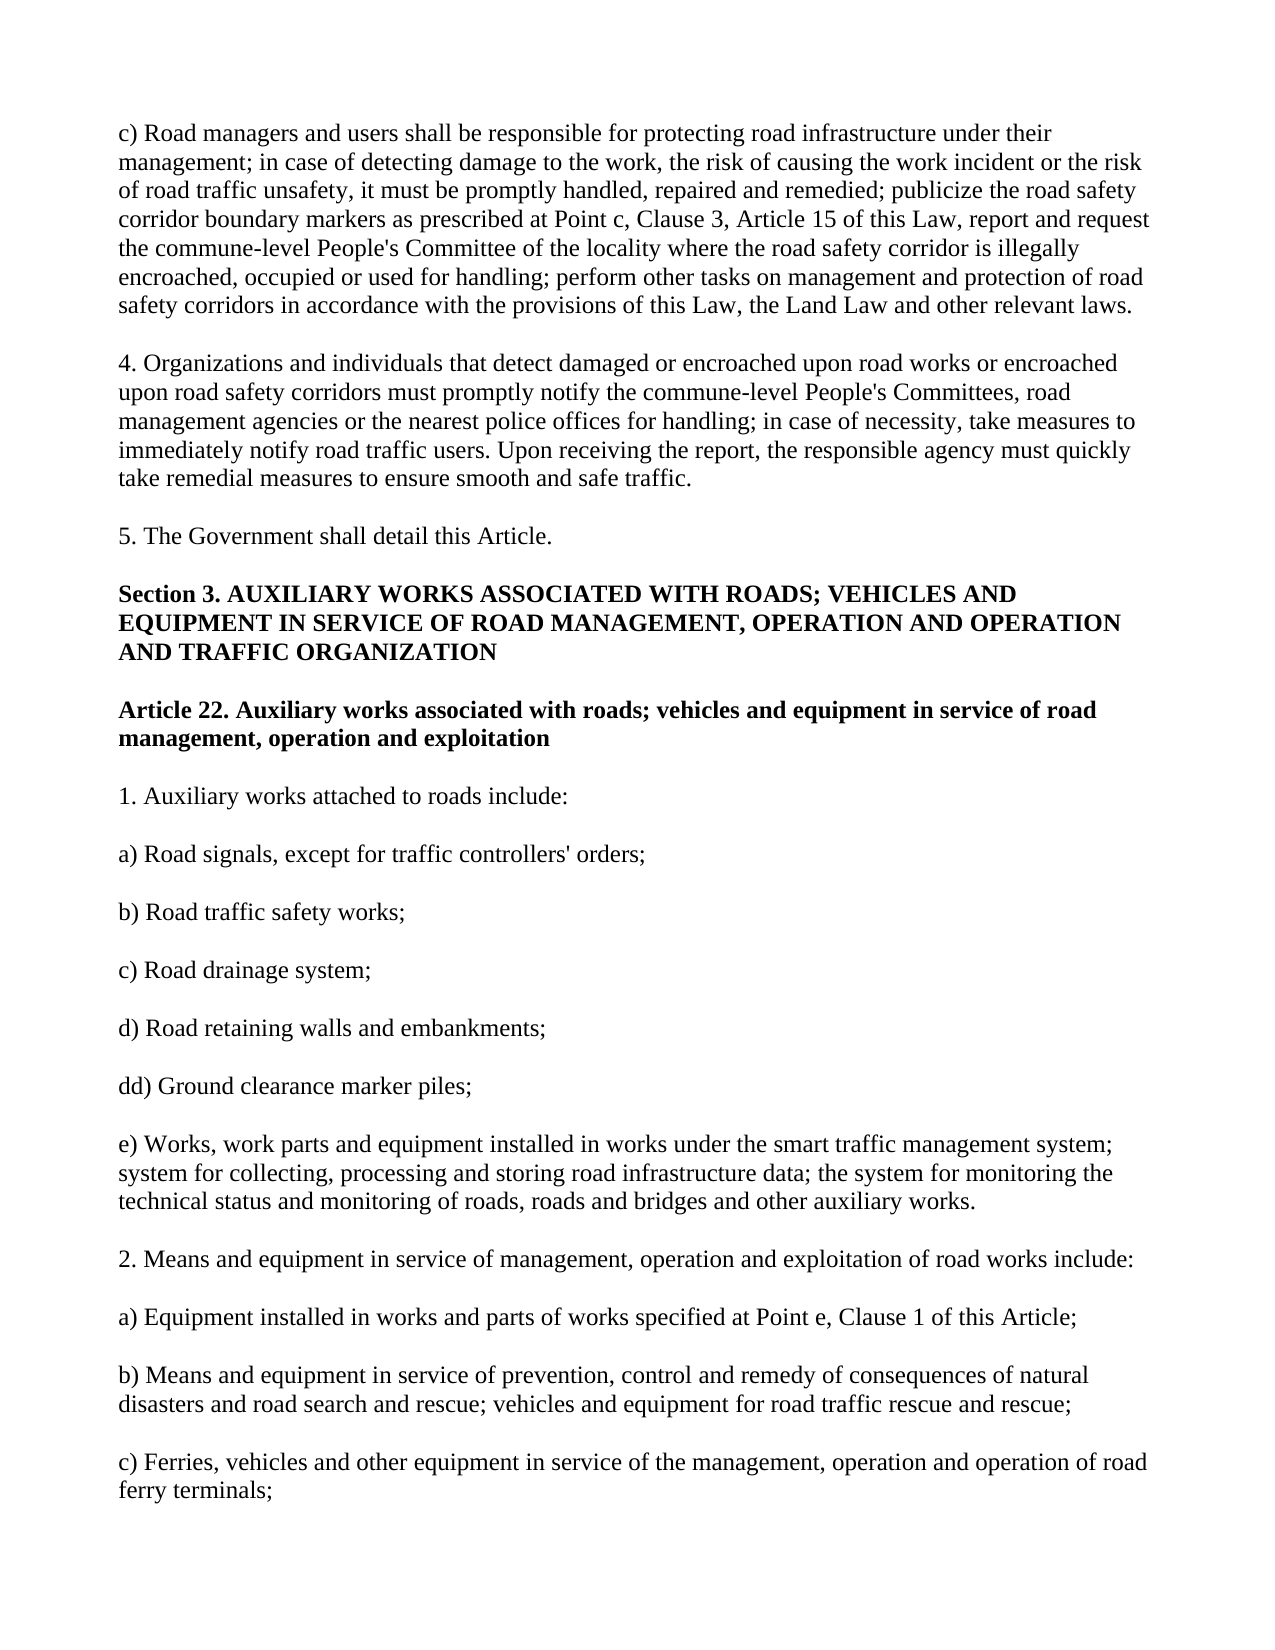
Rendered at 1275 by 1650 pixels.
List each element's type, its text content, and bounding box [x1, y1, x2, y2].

text b) Means and equipment in service of prevention, control and remedy of consequences of natural disasters and road search and rescue; vehicles and equipment for road traffic rescue and rescue; [118, 1360, 1157, 1418]
text e) Works, work parts and equipment installed in works under the smart traffic management system; system for collecting, processing and storing road infrastructure data; the system for monitoring the technical status and monitoring of roads, roads and bridges and other auxiliary works. [118, 1129, 1157, 1215]
text 2. Means and equipment in service of management, operation and exploitation of road works include: [118, 1244, 1157, 1273]
text Article 22. Auxiliary works associated with roads; vehicles and equipment in service of road management, operation and exploitation [118, 695, 1157, 752]
text c) Ferries, vehicles and other equipment in service of the management, operation and operation of road ferry terminals; [118, 1447, 1157, 1504]
text 5. The Government shall detail this Article. [118, 521, 1157, 550]
text Section 3. AUXILIARY WORKS ASSOCIATED WITH ROADS; VEHICLES AND EQUIPMENT IN SERVICE OF ROAD MANAGEMENT, OPERATION AND OPERATION AND TRAFFIC ORGANIZATION [118, 579, 1157, 666]
text c) Road drainage system; [118, 955, 1157, 984]
text d) Road retaining walls and embankments; [118, 1013, 1157, 1042]
text a) Equipment installed in works and parts of works specified at Point e, Clause 1 of this Article; [118, 1302, 1157, 1331]
text 4. Organizations and individuals that detect damaged or encroached upon road works or encroached upon road safety corridors must promptly notify the commune-level People's Committees, road management agencies or the nearest police offices for handling; in case of necessity, take measures to immediately notify road traffic users. Upon receiving the report, the responsible agency must quickly take remedial measures to ensure smooth and safe traffic. [118, 348, 1157, 492]
text a) Road signals, except for traffic controllers' orders; [118, 839, 1157, 868]
text c) Road managers and users shall be responsible for protecting road infrastructure under their management; in case of detecting damage to the work, the risk of causing the work incident or the risk of road traffic unsafety, it must be promptly handled, repaired and remedied; publicize the road safety corridor boundary markers as prescribed at Point c, Clause 3, Article 15 of this Law, report and request the commune-level People's Committee of the locality where the road safety corridor is illegally encroached, occupied or used for handling; perform other tasks on management and protection of road safety corridors in accordance with the provisions of this Law, the Land Law and other relevant laws. [118, 118, 1157, 319]
text 1. Auxiliary works attached to roads include: [118, 781, 1157, 810]
text dd) Ground clearance marker piles; [118, 1071, 1157, 1100]
text b) Road traffic safety works; [118, 897, 1157, 926]
